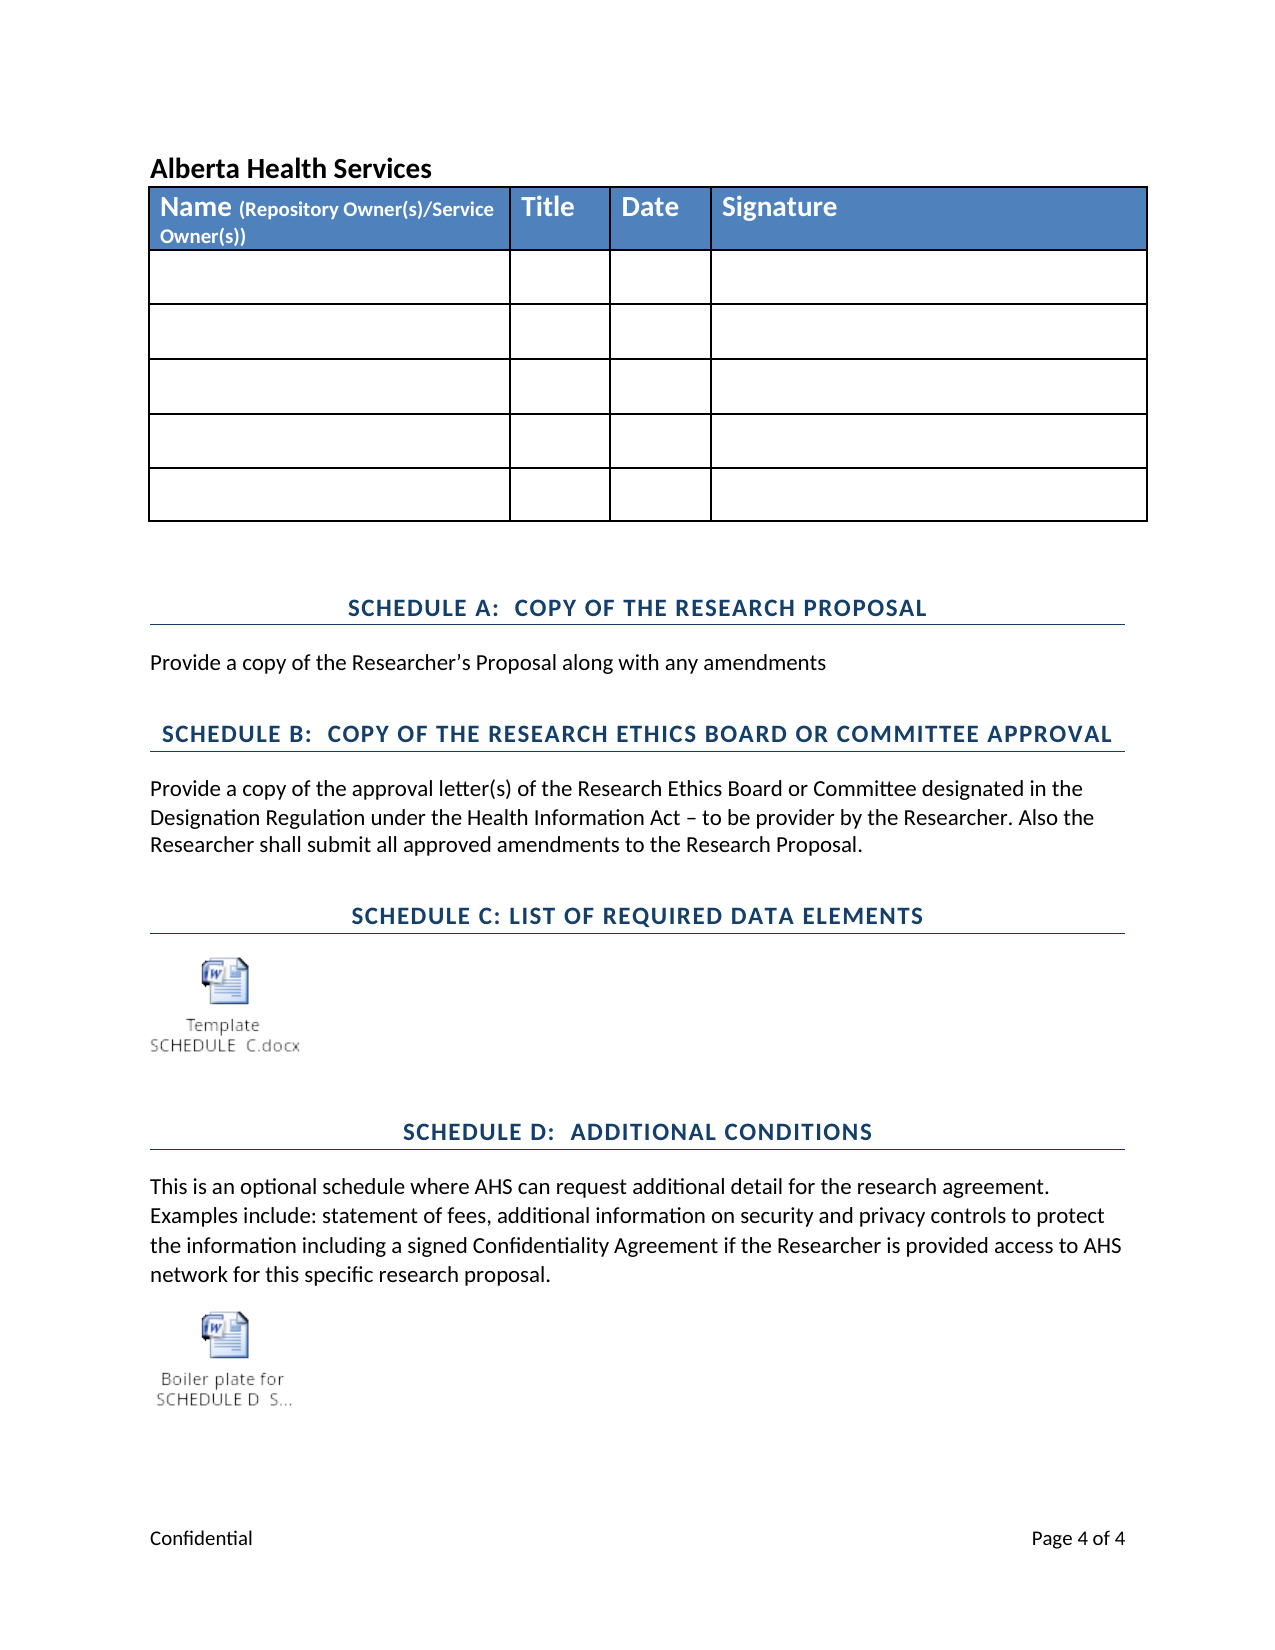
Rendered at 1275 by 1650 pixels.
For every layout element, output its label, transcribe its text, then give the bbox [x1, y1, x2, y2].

subtitle SCHEDULE C: List of Required Data Elements [150, 900, 1125, 933]
table_cell [150, 415, 509, 467]
table_cell [611, 251, 710, 303]
text Provide a copy of the approval letter(s) of the Research Ethics Board or Committee designated in the Designation Regulation under the Health Information Act – to be provider by the Researcher. Also the Researcher shall submit all approved amendments to the Research Proposal. [150, 774, 1125, 859]
subtitle SCHEDULE A: Copy of the Research Proposal [150, 592, 1125, 624]
table_cell [511, 469, 609, 519]
subtitle SCHEDULE B: Copy of the Research Ethics Board or Committee Approval [150, 719, 1125, 751]
table_cell [511, 415, 609, 467]
table_cell [712, 469, 1146, 519]
table_cell [511, 305, 609, 358]
table_cell [611, 360, 710, 412]
table_cell [611, 469, 710, 519]
text This is an optional schedule where AHS can request additional detail for the research agreement. Examples include: statement of fees, additional information on security and privacy controls to protect the information including a signed Confidentiality Agreement if the Researcher is provided access to AHS network for this specific research proposal. [150, 1172, 1125, 1288]
table_cell [611, 415, 710, 467]
table_cell [712, 251, 1146, 303]
table_cell [511, 251, 609, 303]
table_cell [511, 360, 609, 412]
subtitle SCHEDULE D: Additional Conditions [150, 1116, 1125, 1149]
text Provide a copy of the Researcher’s Proposal along with any amendments [150, 648, 1125, 676]
table_header Name (Repository Owner(s)/Service Owner(s)) [150, 188, 509, 249]
table_cell [150, 305, 509, 358]
table_cell [150, 469, 509, 519]
table_cell [712, 415, 1146, 467]
table_cell [150, 360, 509, 412]
text Alberta Health Services [150, 150, 1125, 186]
table_header Title [511, 188, 609, 249]
table_cell [712, 360, 1146, 412]
table_header Signature [712, 188, 1146, 249]
table_cell [712, 305, 1146, 358]
table_cell [150, 251, 509, 303]
table_cell [611, 305, 710, 358]
table_header Date [611, 188, 710, 249]
